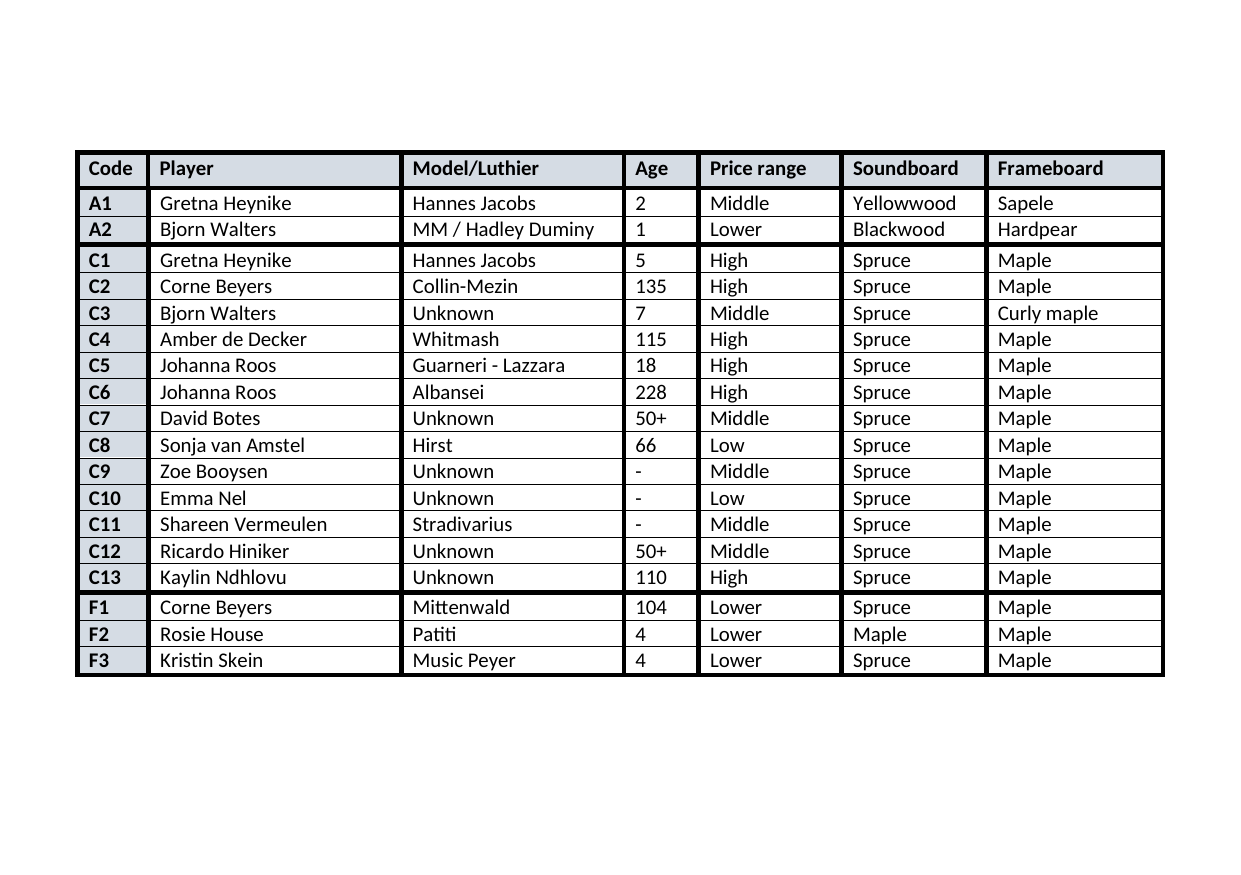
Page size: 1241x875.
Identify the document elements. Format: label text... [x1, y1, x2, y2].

table_cell C9 [80, 459, 146, 484]
table_cell Gretna Heynike [151, 247, 399, 272]
table_cell Lower [701, 621, 839, 646]
table_cell C7 [80, 406, 146, 431]
table_cell High [701, 353, 839, 378]
table_cell C2 [80, 273, 146, 299]
table_cell Zoe Booysen [151, 459, 399, 484]
table_cell Spruce [844, 538, 984, 563]
table_cell Bjorn Walters [151, 217, 399, 242]
table_cell Hardpear [989, 217, 1161, 242]
table_cell Spruce [844, 459, 984, 484]
table_cell Unknown [404, 459, 622, 484]
table_header Soundboard [844, 155, 984, 186]
table_cell Johanna Roos [151, 379, 399, 404]
table_cell Corne Beyers [151, 273, 399, 299]
table_cell Amber de Decker [151, 326, 399, 352]
table_cell C13 [80, 564, 146, 590]
table_cell Blackwood [844, 217, 984, 242]
table_cell Middle [701, 459, 839, 484]
table_cell Maple [989, 273, 1161, 299]
table_header Code [80, 155, 146, 186]
table_cell Unknown [404, 300, 622, 325]
table_cell Spruce [844, 485, 984, 510]
table_cell Spruce [844, 564, 984, 590]
table_cell Maple [989, 621, 1161, 646]
table_cell Maple [989, 647, 1161, 673]
table_cell Maple [989, 379, 1161, 404]
table_cell Lower [701, 595, 839, 620]
table_cell 1 [626, 217, 696, 242]
table_cell C5 [80, 353, 146, 378]
table_cell Johanna Roos [151, 353, 399, 378]
table_cell Middle [701, 511, 839, 537]
table_cell High [701, 247, 839, 272]
table_cell Spruce [844, 247, 984, 272]
table_cell Spruce [844, 595, 984, 620]
table_cell Whitmash [404, 326, 622, 352]
table_cell Middle [701, 538, 839, 563]
table_cell Stradivarius [404, 511, 622, 537]
table_cell 4 [626, 647, 696, 673]
table_cell 110 [626, 564, 696, 590]
table_cell 228 [626, 379, 696, 404]
table_cell Guarneri - Lazzara [404, 353, 622, 378]
table_cell Maple [989, 538, 1161, 563]
table_cell C11 [80, 511, 146, 537]
table_cell Spruce [844, 647, 984, 673]
table_cell Hannes Jacobs [404, 247, 622, 272]
table_cell C8 [80, 432, 146, 457]
table_cell Emma Nel [151, 485, 399, 510]
table_cell David Botes [151, 406, 399, 431]
table_cell High [701, 379, 839, 404]
table_cell C6 [80, 379, 146, 404]
table_cell Mittenwald [404, 595, 622, 620]
table_cell Ricardo Hiniker [151, 538, 399, 563]
table_cell Lower [701, 647, 839, 673]
table_cell 5 [626, 247, 696, 272]
table_cell Kristin Skein [151, 647, 399, 673]
table_cell Low [701, 432, 839, 457]
table_cell C3 [80, 300, 146, 325]
table_cell High [701, 564, 839, 590]
table_cell Maple [989, 406, 1161, 431]
table_cell C12 [80, 538, 146, 563]
table_header Age [626, 155, 696, 186]
table_cell Collin-Mezin [404, 273, 622, 299]
table_cell Sapele [989, 190, 1161, 216]
table_cell MM / Hadley Duminy [404, 217, 622, 242]
table_cell Spruce [844, 353, 984, 378]
table_cell Sonja van Amstel [151, 432, 399, 457]
table_cell Spruce [844, 511, 984, 537]
table_cell Maple [989, 485, 1161, 510]
table_cell Unknown [404, 406, 622, 431]
table_cell Gretna Heynike [151, 190, 399, 216]
table_cell Unknown [404, 485, 622, 510]
table_cell Maple [989, 511, 1161, 537]
table_cell 135 [626, 273, 696, 299]
table_cell - [626, 511, 696, 537]
table_cell Maple [989, 247, 1161, 272]
table_cell Hirst [404, 432, 622, 457]
table_header Player [150, 155, 399, 186]
table_cell A2 [80, 217, 146, 242]
table_header Frameboard [989, 155, 1161, 186]
table_cell 115 [626, 326, 696, 352]
table_cell Spruce [844, 300, 984, 325]
table_cell High [701, 326, 839, 352]
table_cell Low [701, 485, 839, 510]
table_cell - [626, 485, 696, 510]
table_cell 4 [626, 621, 696, 646]
table_cell Spruce [844, 432, 984, 457]
table_cell 7 [626, 300, 696, 325]
table_cell F3 [80, 647, 146, 673]
table_cell C1 [80, 247, 146, 272]
table_cell 104 [626, 595, 696, 620]
table_cell Spruce [844, 406, 984, 431]
table_cell Patiti [404, 621, 622, 646]
table_cell Bjorn Walters [151, 300, 399, 325]
table_cell 2 [626, 190, 696, 216]
table_cell Music Peyer [404, 647, 622, 673]
table_cell Corne Beyers [151, 595, 399, 620]
table_cell Maple [989, 432, 1161, 457]
table_cell Maple [989, 459, 1161, 484]
table_cell Albansei [404, 379, 622, 404]
table_cell 50+ [626, 538, 696, 563]
table_cell High [701, 273, 839, 299]
table_cell Maple [989, 353, 1161, 378]
table_cell - [626, 459, 696, 484]
table_cell Unknown [404, 538, 622, 563]
table_cell Spruce [844, 273, 984, 299]
table_cell Middle [701, 190, 839, 216]
table_cell Yellowwood [844, 190, 984, 216]
table_cell A1 [80, 190, 146, 216]
table_cell 18 [626, 353, 696, 378]
table_header Price range [701, 155, 839, 186]
table_cell Curly maple [989, 300, 1161, 325]
table_cell Rosie House [151, 621, 399, 646]
table_cell Lower [701, 217, 839, 242]
table_cell Spruce [844, 379, 984, 404]
table_cell 66 [626, 432, 696, 457]
table_cell Kaylin Ndhlovu [151, 564, 399, 590]
table_cell Spruce [844, 326, 984, 352]
table_cell Middle [701, 406, 839, 431]
table_cell Hannes Jacobs [404, 190, 622, 216]
table_cell F1 [80, 595, 146, 620]
table_cell Middle [701, 300, 839, 325]
table_cell C10 [80, 485, 146, 510]
table_cell Shareen Vermeulen [151, 511, 399, 537]
table_cell C4 [80, 326, 146, 352]
table_cell 50+ [626, 406, 696, 431]
table_cell Unknown [404, 564, 622, 590]
table_cell F2 [80, 621, 146, 646]
table_cell Maple [989, 564, 1161, 590]
table_cell Maple [989, 595, 1161, 620]
table_cell Maple [989, 326, 1161, 352]
table_header Model/Luthier [404, 155, 622, 186]
table_cell Maple [844, 621, 984, 646]
